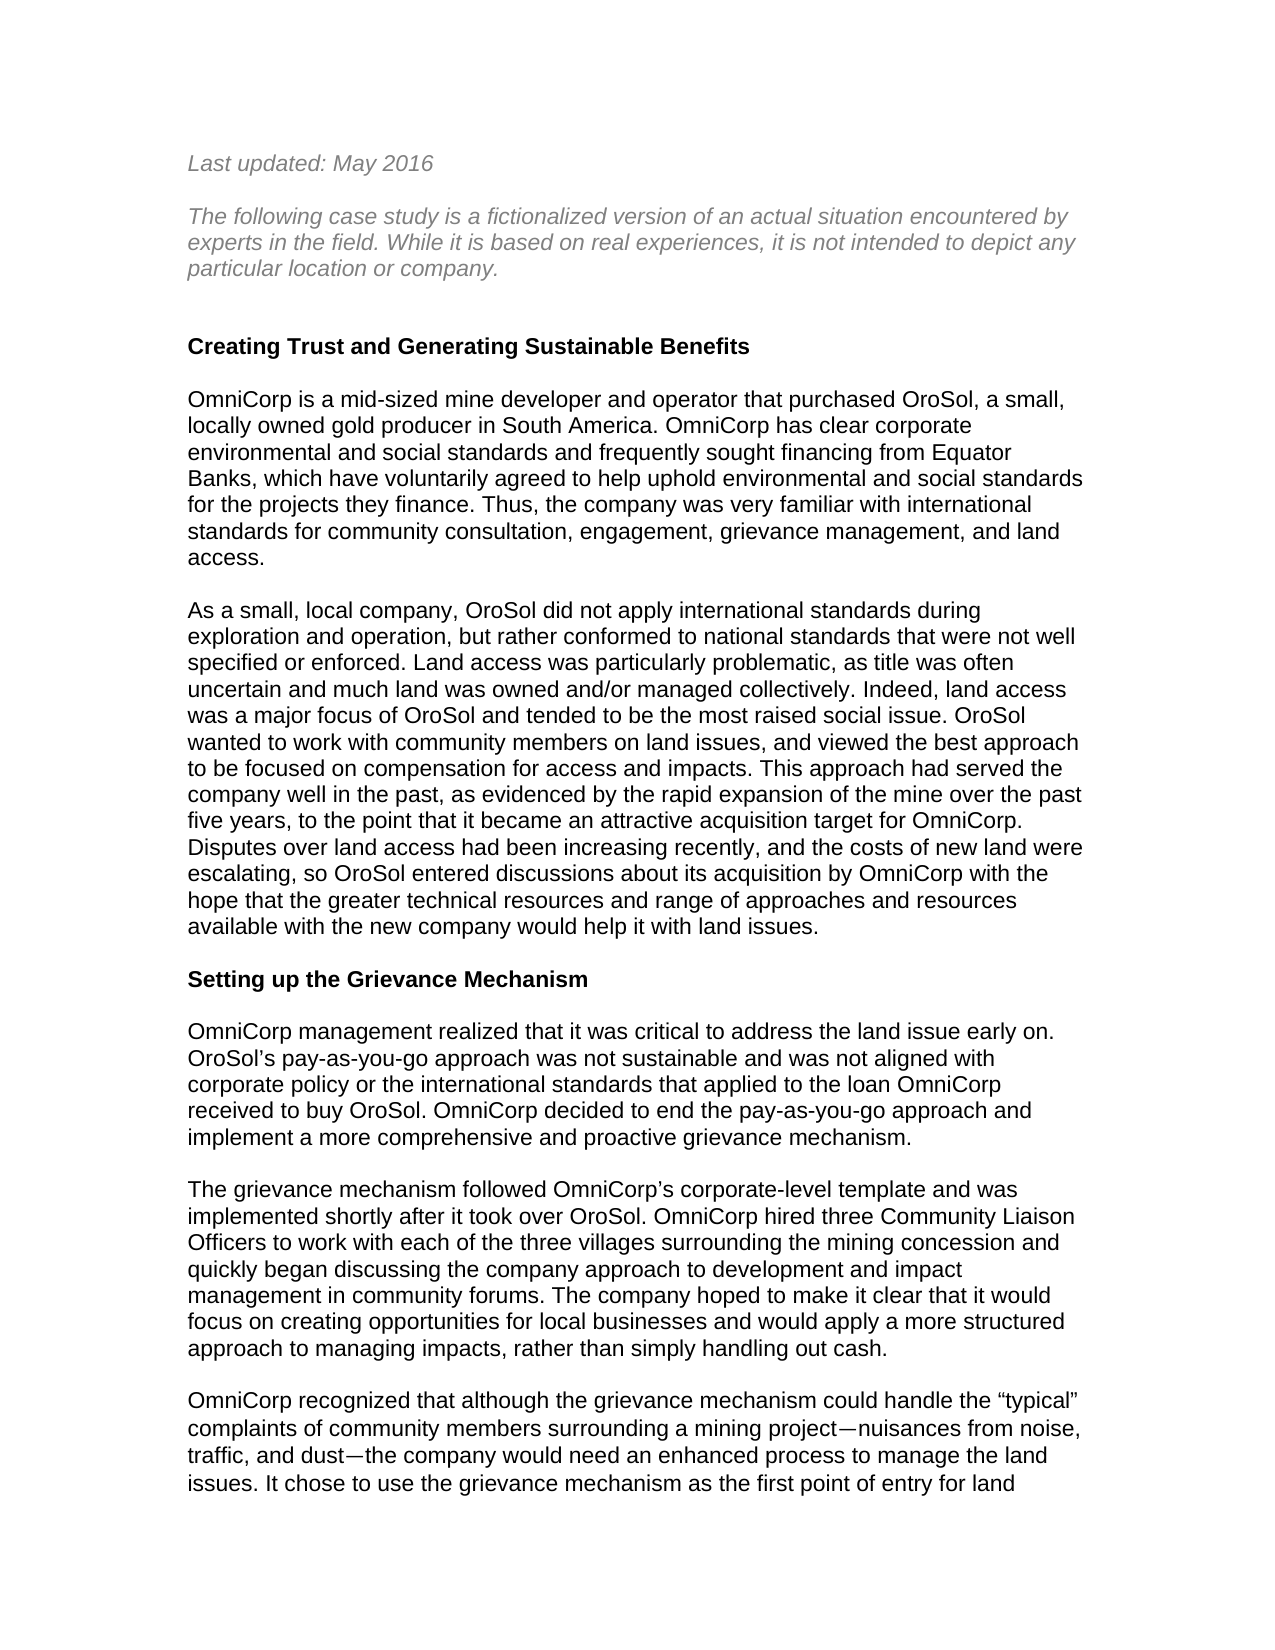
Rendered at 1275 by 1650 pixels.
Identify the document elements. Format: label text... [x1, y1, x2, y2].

text Last updated: May 2016 [187, 150, 1087, 176]
text The following case study is a fictionalized version of an actual situation encountered by experts in the field. While it is based on real experiences, it is not intended to depict any particular location or company. [187, 203, 1087, 282]
text OmniCorp management realized that it was critical to address the land issue early on. OroSol’s pay-as-you-go approach was not sustainable and was not aligned with corporate policy or the international standards that applied to the loan OmniCorp received to buy OroSol. OmniCorp decided to end the pay-as-you-go approach and implement a more comprehensive and proactive grievance mechanism. [187, 1018, 1087, 1150]
text OmniCorp is a mid-sized mine developer and operator that purchased OroSol, a small, locally owned gold producer in South America. OmniCorp has clear corporate environmental and social standards and frequently sought financing from Equator Banks, which have voluntarily agreed to help uphold environmental and social standards for the projects they finance. Thus, the company was very familiar with international standards for community consultation, engagement, grievance management, and land access. [187, 386, 1087, 570]
text Creating Trust and Generating Sustainable Benefits [187, 333, 1087, 359]
text Setting up the Grievance Mechanism [187, 966, 1087, 992]
text As a small, local company, OroSol did not apply international standards during exploration and operation, but rather conformed to national standards that were not well specified or enforced. Land access was particularly problematic, as title was often uncertain and much land was owned and/or managed collectively. Indeed, land access was a major focus of OroSol and tended to be the most raised social issue. OroSol wanted to work with community members on land issues, and viewed the best approach to be focused on compensation for access and impacts. This approach had served the company well in the past, as evidenced by the rapid expansion of the mine over the past five years, to the point that it became an attractive acquisition target for OmniCorp. Disputes over land access had been increasing recently, and the costs of new land were escalating, so OroSol entered discussions about its acquisition by OmniCorp with the hope that the greater technical resources and range of approaches and resources available with the new company would help it with land issues. [187, 597, 1087, 939]
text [187, 1387, 1087, 1496]
text The grievance mechanism followed OmniCorp’s corporate-level template and was implemented shortly after it took over OroSol. OmniCorp hired three Community Liaison Officers to work with each of the three villages surrounding the mining concession and quickly began discussing the company approach to development and impact management in community forums. The company hoped to make it clear that it would focus on creating opportunities for local businesses and would apply a more structured approach to managing impacts, rather than simply handling out cash. [187, 1176, 1087, 1361]
